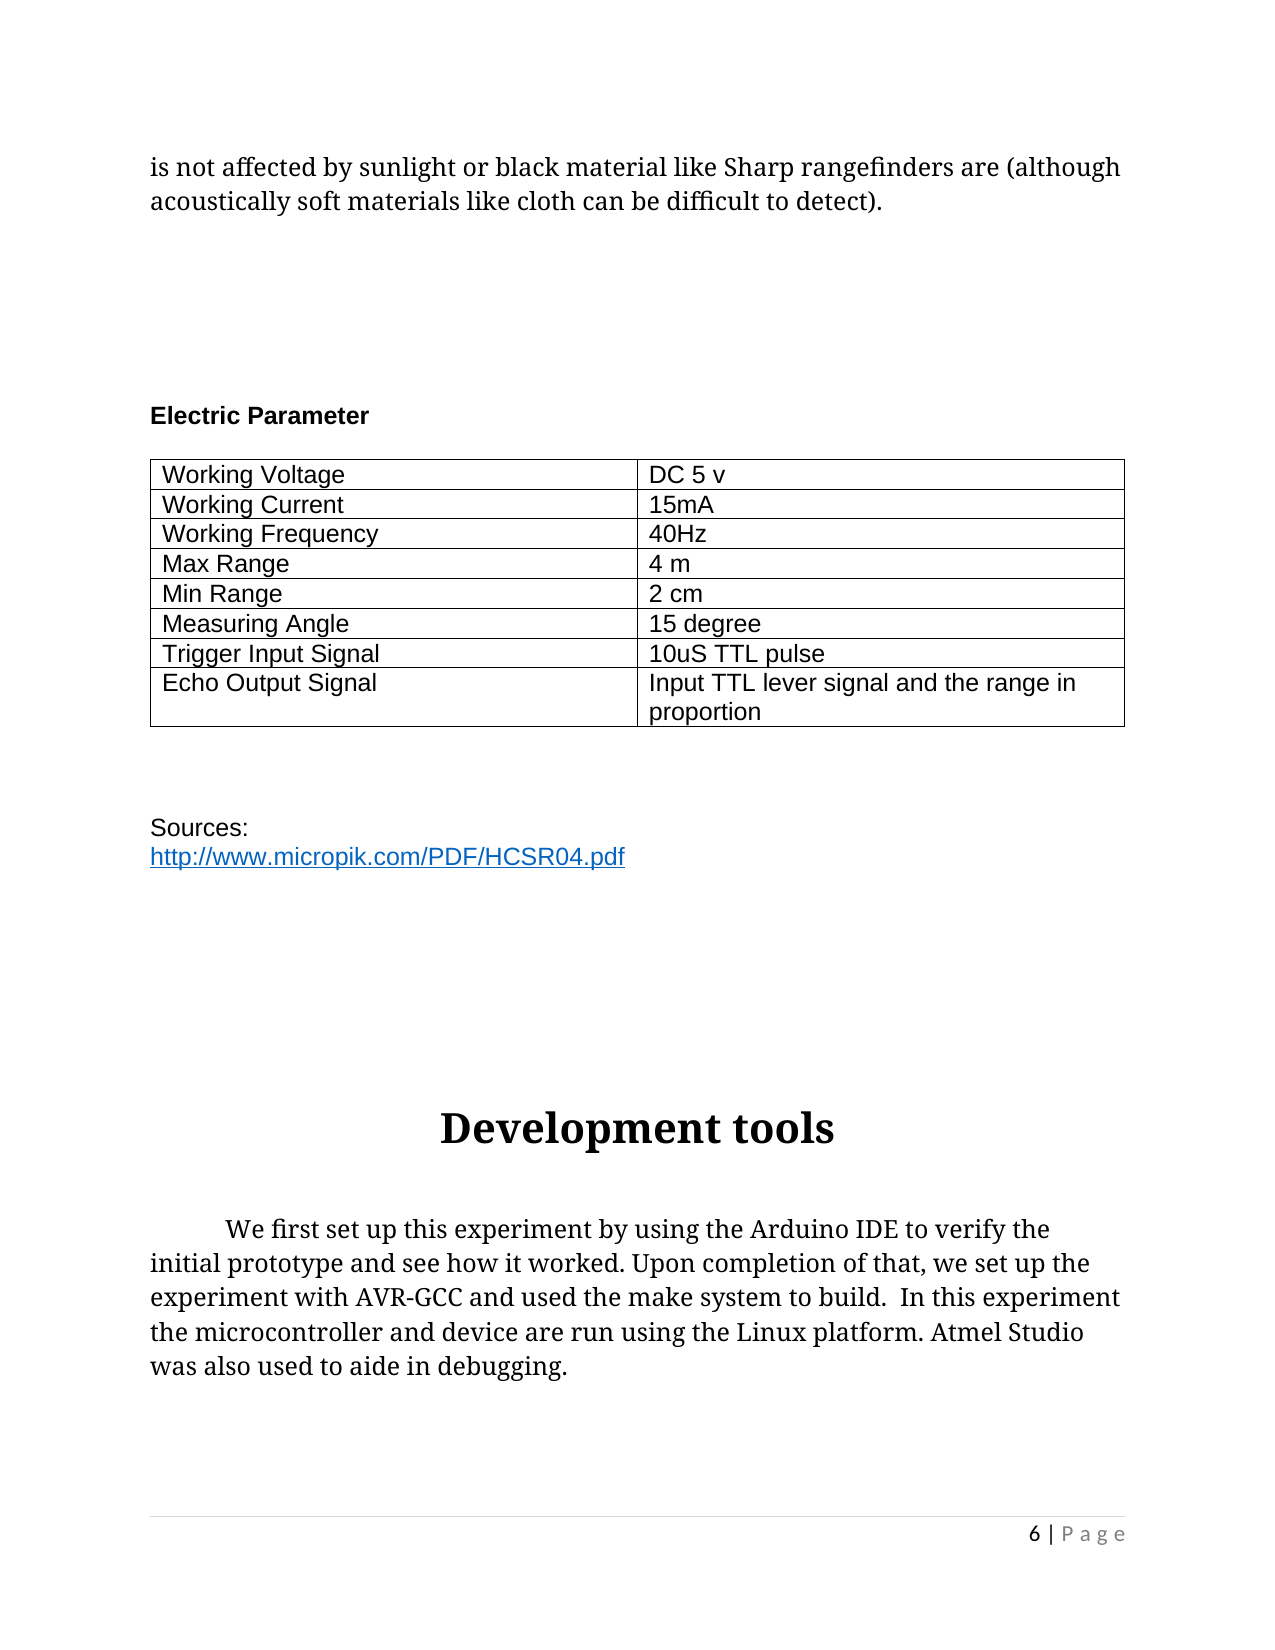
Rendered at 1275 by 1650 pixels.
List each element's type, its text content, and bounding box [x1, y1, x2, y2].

table_header Working Voltage [151, 460, 637, 488]
table_cell 4 m [638, 549, 1124, 578]
table_cell Trigger Input Signal [151, 639, 637, 667]
table_cell Min Range [151, 579, 637, 608]
text Development tools [150, 1098, 1125, 1155]
text http://www.micropik.com/PDF/HCSR04.pdf [150, 842, 1125, 871]
table_cell 10uS TTL pulse [638, 639, 1124, 667]
table_cell Input TTL lever signal and the range in proportion [638, 668, 1124, 726]
table_cell 40Hz [638, 519, 1124, 548]
table_cell Echo Output Signal [151, 668, 637, 726]
table_cell 15mA [638, 490, 1124, 518]
table_header DC 5 v [638, 460, 1124, 488]
table_cell Working Current [151, 490, 637, 518]
table_cell Measuring Angle [151, 609, 637, 637]
table_cell 2 cm [638, 579, 1124, 608]
table_cell Max Range [151, 549, 637, 578]
table_cell Working Frequency [151, 519, 637, 548]
text We first set up this experiment by using the Arduino IDE to verify the initial prototype and see how it worked. Upon completion of that, we set up the experiment with AVR-GCC and used the make system to build. In this experiment the microcontroller and device are run using the Linux platform. Atmel Studio was also used to aide in debugging. [150, 1212, 1125, 1382]
table_cell 15 degree [638, 609, 1124, 637]
text Sources: [150, 813, 1125, 842]
text Electric Parameter [150, 401, 1125, 430]
